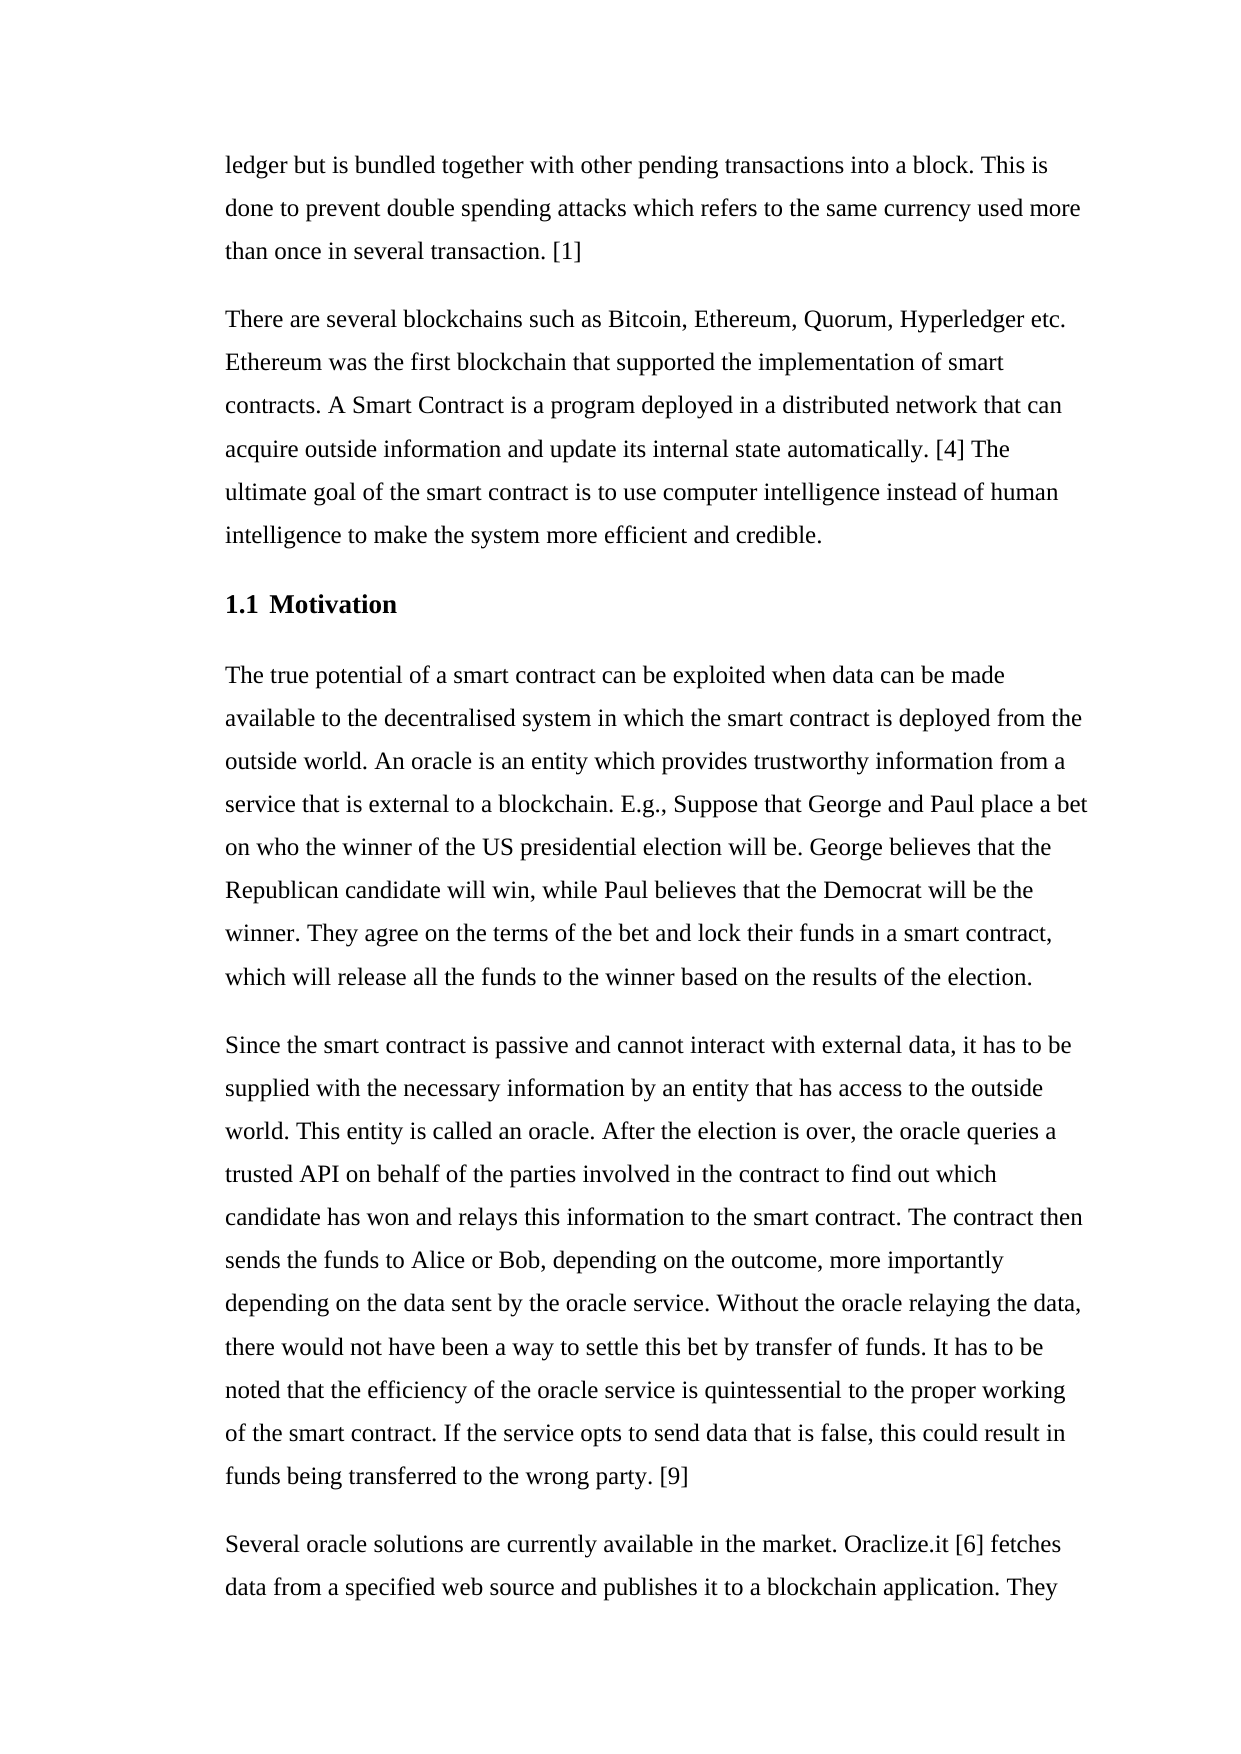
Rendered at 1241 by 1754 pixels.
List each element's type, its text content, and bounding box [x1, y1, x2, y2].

text There are several blockchains such as Bitcoin, Ethereum, Quorum, Hyperledger etc. Ethereum was the first blockchain that supported the implementation of smart contracts. A Smart Contract is a program deployed in a distributed network that can acquire outside information and update its internal state automatically. [4] The ultimate goal of the smart contract is to use computer intelligence instead of human intelligence to make the system more efficient and credible. [225, 304, 1090, 549]
list Motivation [225, 588, 1090, 619]
text The true potential of a smart contract can be exploited when data can be made available to the decentralised system in which the smart contract is deployed from the outside world. An oracle is an entity which provides trustworthy information from a service that is external to a blockchain. E.g., Suppose that George and Paul place a bet on who the winner of the US presidential election will be. George believes that the Republican candidate will win, while Paul believes that the Democrat will be the winner. They agree on the terms of the bet and lock their funds in a smart contract, which will release all the funds to the winner based on the results of the election. [225, 660, 1090, 990]
text Since the smart contract is passive and cannot interact with external data, it has to be supplied with the necessary information by an entity that has access to the outside world. This entity is called an oracle. After the election is over, the oracle queries a trusted API on behalf of the parties involved in the contract to find out which candidate has won and relays this information to the smart contract. The contract then sends the funds to Alice or Bob, depending on the outcome, more importantly depending on the data sent by the oracle service. Without the oracle relaying the data, there would not have been a way to settle this bet by transfer of funds. It has to be noted that the efficiency of the oracle service is quintessential to the proper working of the smart contract. If the service opts to send data that is false, this could result in funds being transferred to the wrong party. [9] [225, 1030, 1090, 1490]
